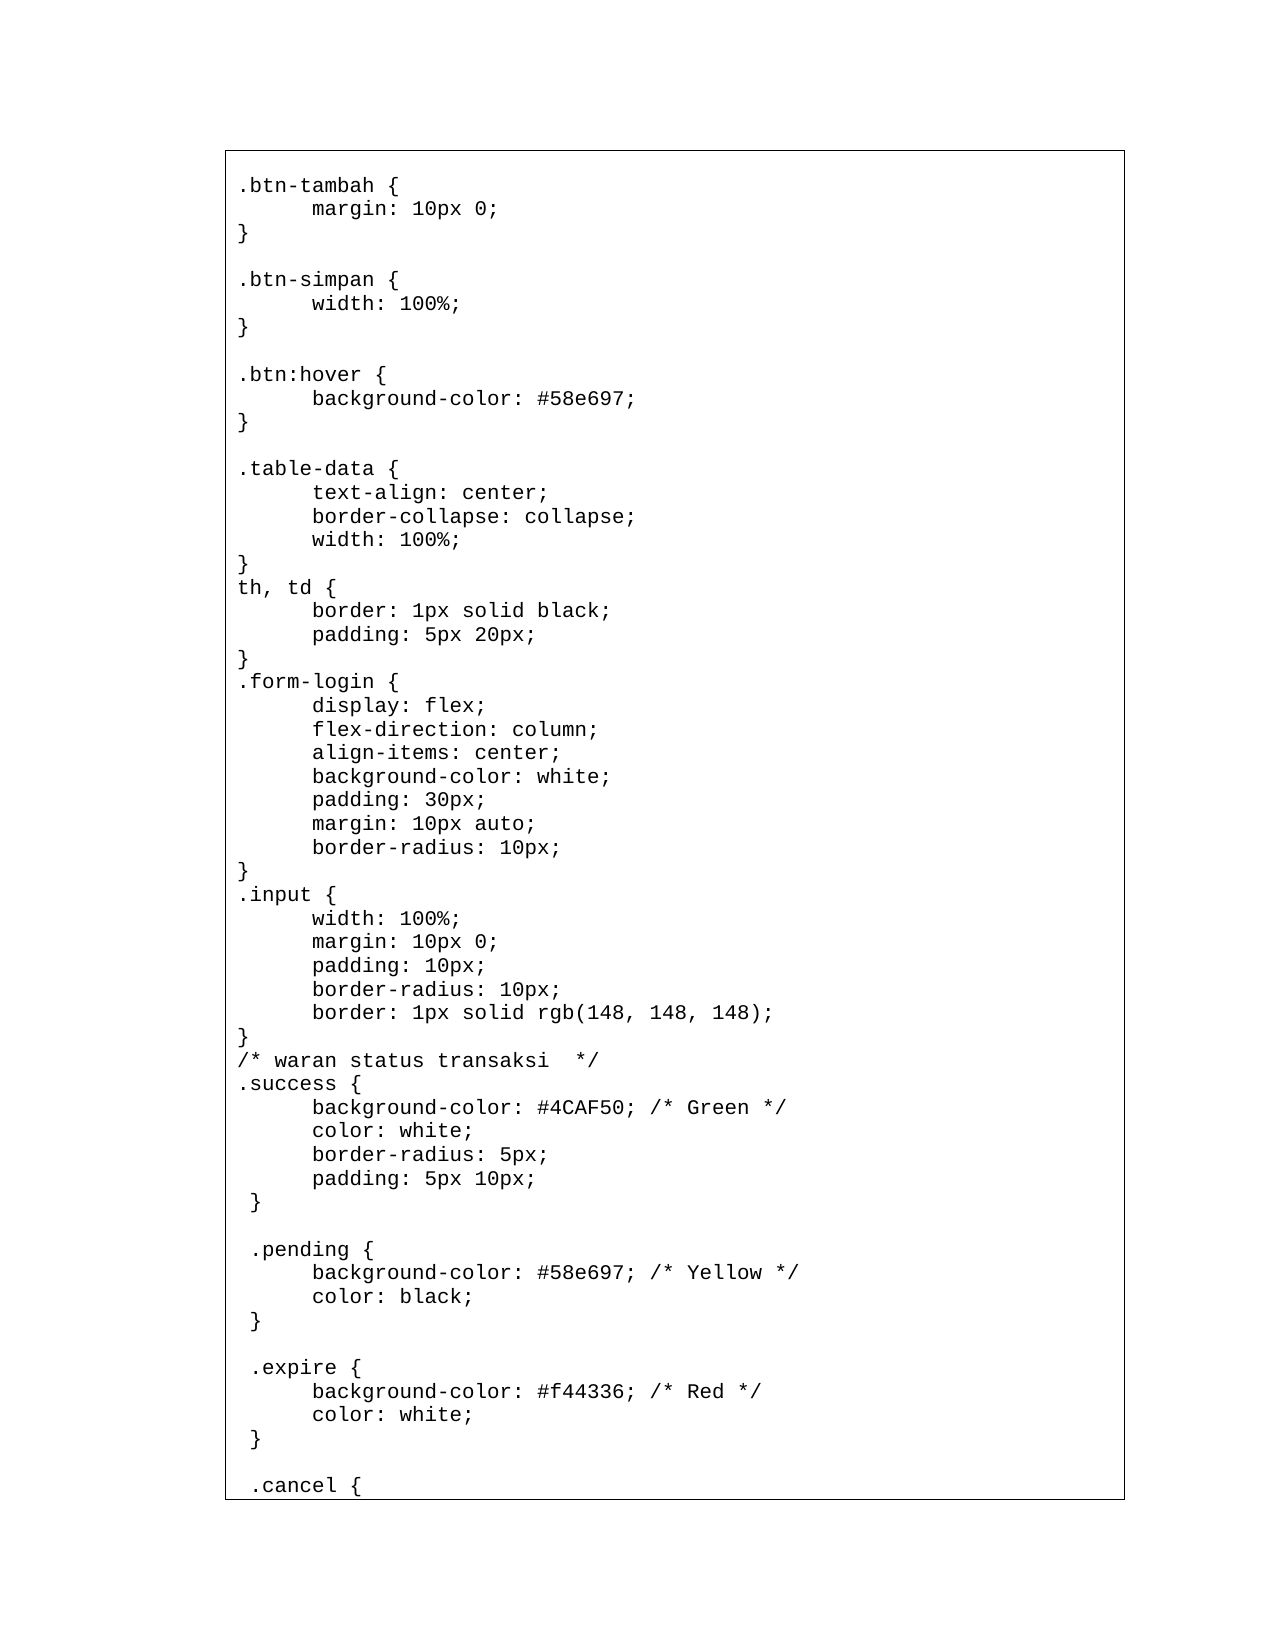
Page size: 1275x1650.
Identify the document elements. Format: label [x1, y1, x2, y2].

table_header [226, 151, 1124, 1499]
